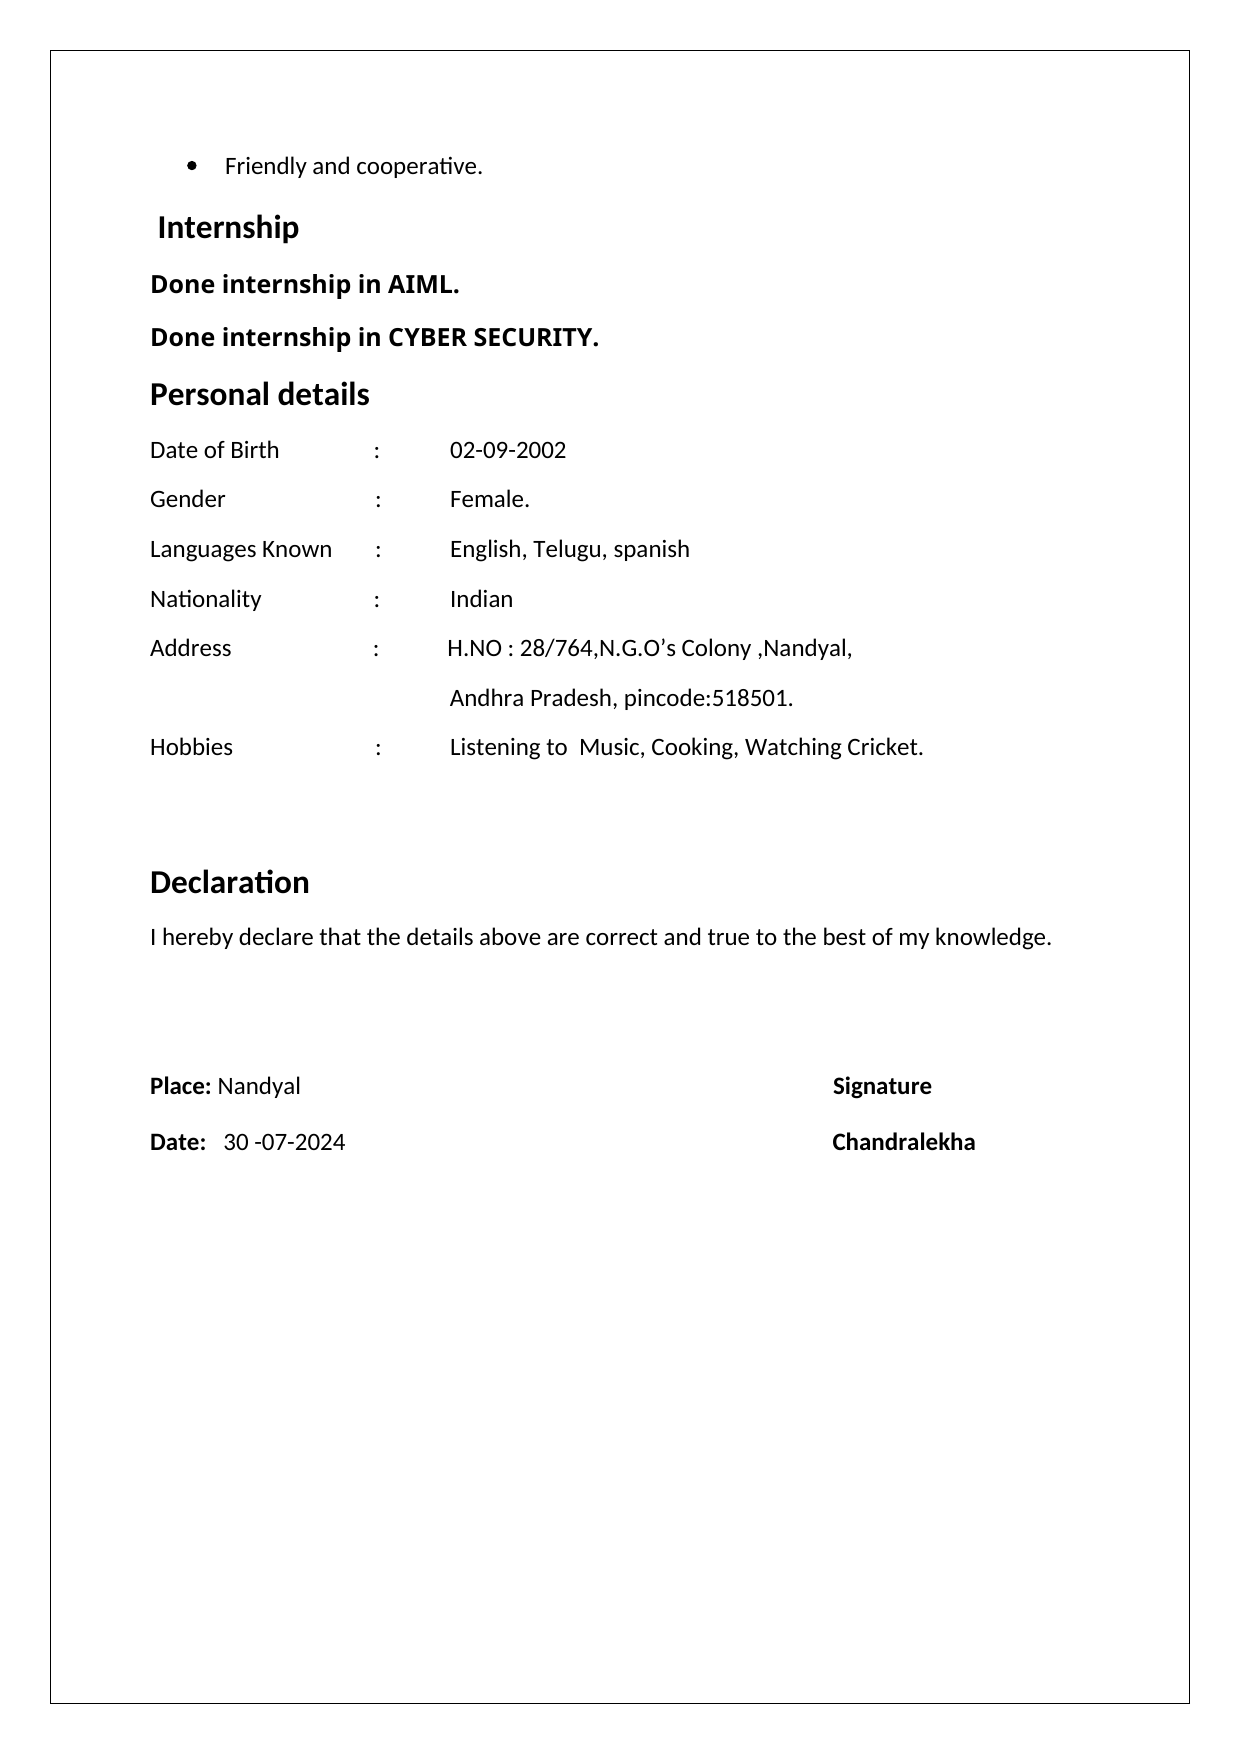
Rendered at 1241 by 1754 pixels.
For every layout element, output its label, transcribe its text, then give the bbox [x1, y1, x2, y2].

text Hobbies : Listening to Music, Cooking, Watching Cricket. [150, 731, 1090, 762]
text Personal details [150, 373, 1090, 414]
text Languages Known : English, Telugu, spanish [150, 533, 1090, 564]
text Gender : Female. [150, 483, 1090, 514]
text Address : H.NO : 28/764,N.G.O’s Colony ,Nandyal, [150, 632, 1090, 663]
list Friendly and cooperative. [187, 150, 1090, 181]
text Andhra Pradesh, pincode:518501. [150, 682, 1090, 712]
text Place: Nandyal Signature [150, 1070, 1090, 1101]
text Internship [150, 206, 1090, 247]
text Done internship in AIML. [150, 266, 1090, 301]
text Date: 30 -07-2024 Chandralekha [150, 1126, 1090, 1156]
text Date of Birth : 02-09-2002 [150, 434, 1090, 464]
text I hereby declare that the details above are correct and true to the best of my knowledge. [150, 921, 1090, 952]
text Declaration [150, 861, 1090, 901]
text Done internship in CYBER SECURITY. [150, 320, 1090, 354]
text Nationality : Indian [150, 583, 1090, 613]
